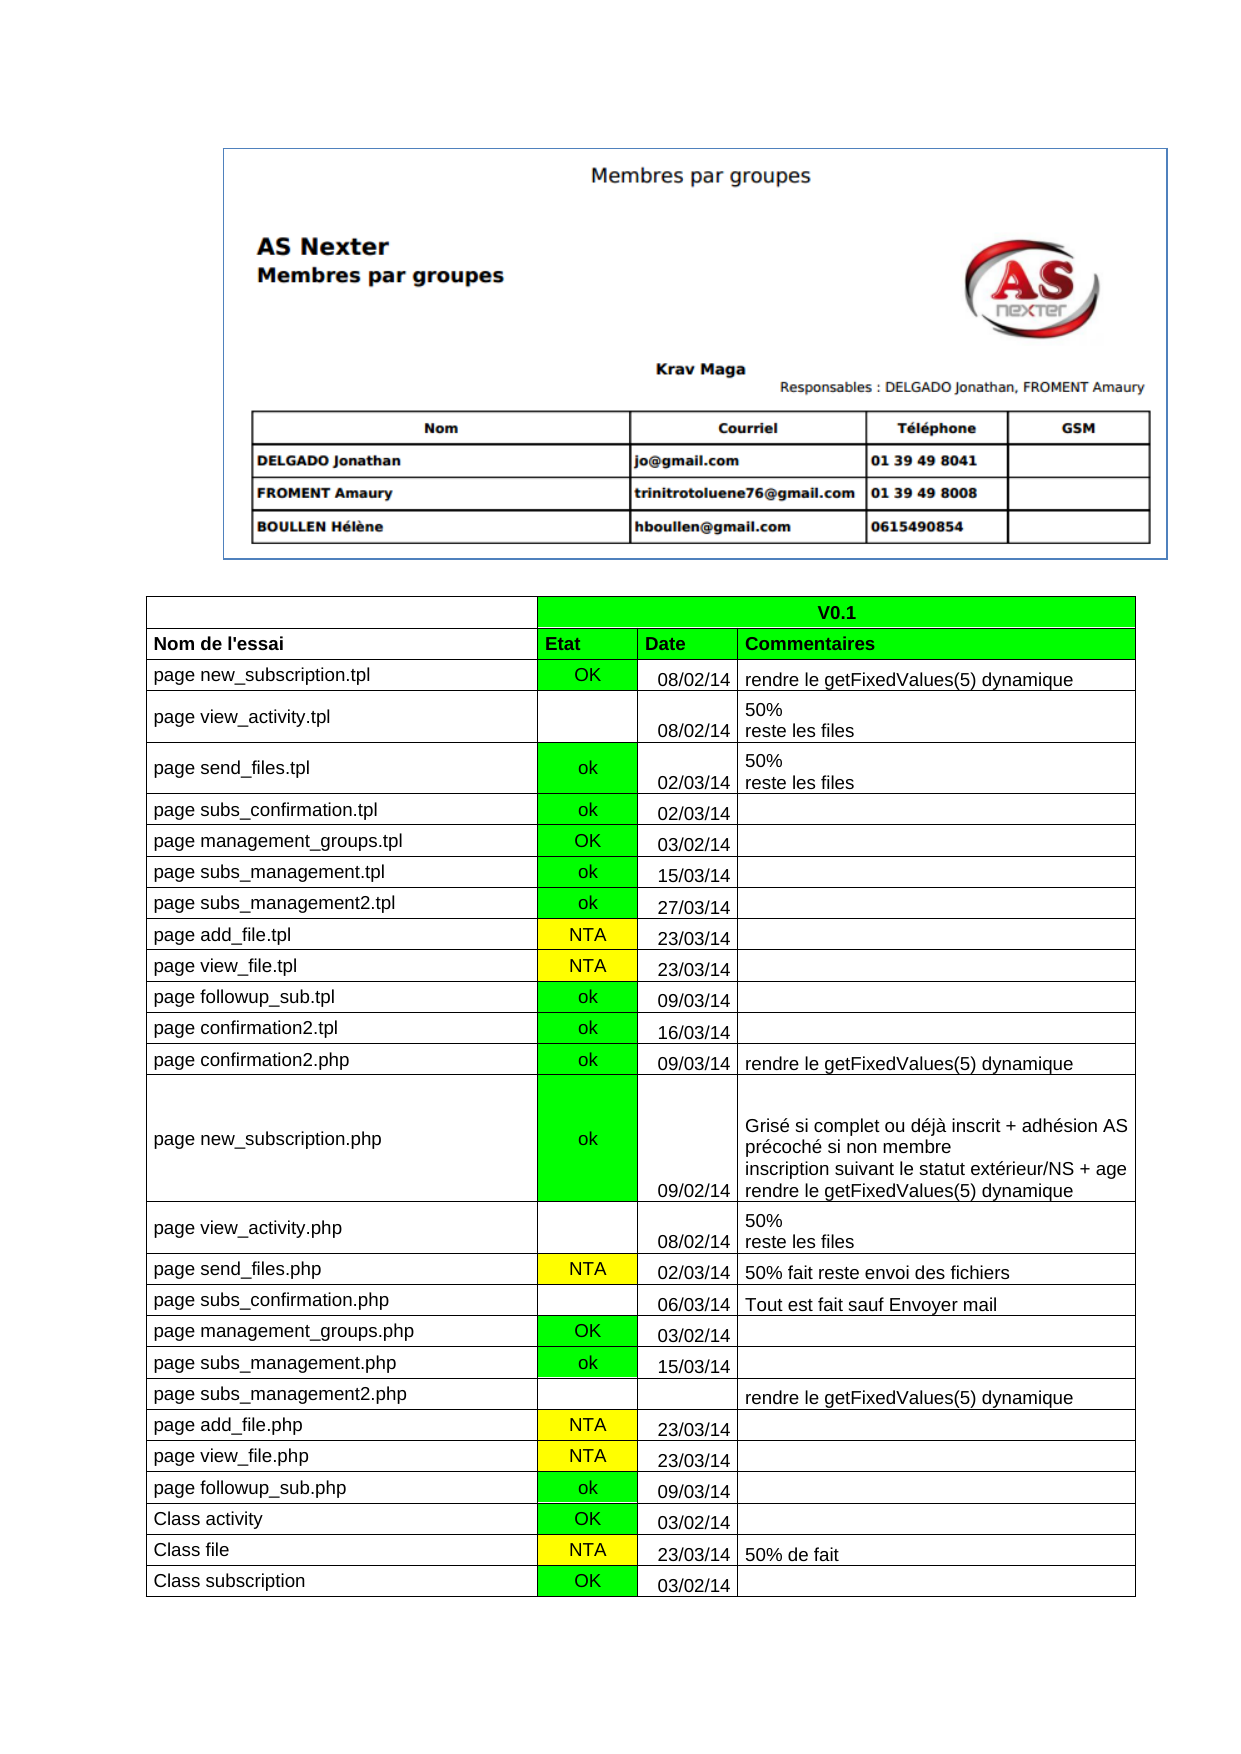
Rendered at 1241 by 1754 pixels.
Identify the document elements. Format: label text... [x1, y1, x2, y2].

table_cell [738, 1504, 1135, 1534]
table_cell [538, 1285, 637, 1315]
table_cell 02/03/14 [638, 1254, 737, 1284]
table_cell OK [538, 1316, 637, 1346]
table_cell Date [638, 629, 737, 659]
table_cell [538, 1202, 637, 1252]
table_cell ok [538, 888, 637, 918]
table_cell OK [538, 660, 637, 690]
table_cell page send_files.php [147, 1254, 537, 1284]
table_cell 15/03/14 [638, 1347, 737, 1377]
table_cell OK [538, 1566, 637, 1596]
table_cell 02/03/14 [638, 743, 737, 793]
table_cell [738, 1566, 1135, 1596]
table_cell 15/03/14 [638, 857, 737, 887]
table_cell 09/03/14 [638, 982, 737, 1012]
table_cell [738, 794, 1135, 824]
table_cell 03/02/14 [638, 1316, 737, 1346]
table_cell 50% de fait [738, 1535, 1135, 1565]
table_cell Grisé si complet ou déjà inscrit + adhésion AS précoché si non membre inscription suivant le statut extérieur/NS + age rendre le getFixedValues(5) dynamique [738, 1075, 1135, 1201]
table_cell [538, 691, 637, 742]
table_cell [738, 950, 1135, 981]
table_header V0.1 [538, 597, 1135, 627]
table_cell ok [538, 982, 637, 1012]
table_cell page new_subscription.tpl [147, 660, 537, 690]
table_cell 06/03/14 [638, 1285, 737, 1315]
table_cell ok [538, 1075, 637, 1201]
table_cell ok [538, 1044, 637, 1074]
table_cell page view_file.tpl [147, 950, 537, 981]
table_cell page subs_management.tpl [147, 857, 537, 887]
table_header [147, 597, 537, 627]
table_cell [738, 919, 1135, 949]
table_cell Class subscription [147, 1566, 537, 1596]
table_cell page add_file.tpl [147, 919, 537, 949]
table_cell page view_activity.tpl [147, 691, 537, 742]
table_cell 03/02/14 [638, 1566, 737, 1596]
table_cell page subs_management.php [147, 1347, 537, 1377]
table_cell page add_file.php [147, 1410, 537, 1440]
table_cell 23/03/14 [638, 1441, 737, 1471]
table_cell ok [538, 1347, 637, 1377]
table_cell NTA [538, 1441, 637, 1471]
table_cell page view_activity.php [147, 1202, 537, 1252]
table_cell ok [538, 1013, 637, 1043]
table_cell page subs_confirmation.php [147, 1285, 537, 1315]
table_cell 16/03/14 [638, 1013, 737, 1043]
table_cell page send_files.tpl [147, 743, 537, 793]
table_cell [738, 857, 1135, 887]
table_cell Class file [147, 1535, 537, 1565]
table_cell NTA [538, 1535, 637, 1565]
table_cell 08/02/14 [638, 660, 737, 690]
table_cell ok [538, 794, 637, 824]
table_cell Class activity [147, 1504, 537, 1534]
table_cell page followup_sub.tpl [147, 982, 537, 1012]
table_cell [738, 888, 1135, 918]
table_cell [738, 982, 1135, 1012]
table_cell 50% fait reste envoi des fichiers [738, 1254, 1135, 1284]
table_cell 09/02/14 [638, 1075, 737, 1201]
table_cell 50% reste les files [738, 691, 1135, 742]
table_cell rendre le getFixedValues(5) dynamique [738, 1044, 1135, 1074]
table_cell ok [538, 1472, 637, 1502]
table_cell ok [538, 743, 637, 793]
table_cell 23/03/14 [638, 950, 737, 981]
table_cell NTA [538, 950, 637, 981]
table_cell 09/03/14 [638, 1472, 737, 1502]
table_cell 23/03/14 [638, 1410, 737, 1440]
table_cell Nom de l'essai [147, 629, 537, 659]
table_cell [738, 1441, 1135, 1471]
table_cell page new_subscription.php [147, 1075, 537, 1201]
table_cell 50% reste les files [738, 1202, 1135, 1252]
table_cell rendre le getFixedValues(5) dynamique [738, 660, 1135, 690]
table_cell [538, 1379, 637, 1409]
picture [224, 149, 1166, 558]
table_cell [638, 1379, 737, 1409]
table_cell page subs_management2.php [147, 1379, 537, 1409]
table_cell 27/03/14 [638, 888, 737, 918]
table_cell page subs_confirmation.tpl [147, 794, 537, 824]
table_cell 08/02/14 [638, 691, 737, 742]
table_cell 23/03/14 [638, 919, 737, 949]
table_cell Etat [538, 629, 637, 659]
table_cell [738, 1472, 1135, 1502]
table_cell ok [538, 857, 637, 887]
table_cell [738, 1347, 1135, 1377]
table_cell [738, 1410, 1135, 1440]
table_cell [738, 825, 1135, 856]
table_cell OK [538, 825, 637, 856]
table_cell NTA [538, 919, 637, 949]
table_cell 50% reste les files [738, 743, 1135, 793]
table_cell page subs_management2.tpl [147, 888, 537, 918]
table_cell 09/03/14 [638, 1044, 737, 1074]
table_cell rendre le getFixedValues(5) dynamique [738, 1379, 1135, 1409]
table_cell page view_file.php [147, 1441, 537, 1471]
table_cell page followup_sub.php [147, 1472, 537, 1502]
table_cell OK [538, 1504, 637, 1534]
table_cell Commentaires [738, 629, 1135, 659]
table_cell 03/02/14 [638, 1504, 737, 1534]
table_cell page confirmation2.php [147, 1044, 537, 1074]
table_cell NTA [538, 1254, 637, 1284]
table_cell [738, 1013, 1135, 1043]
table_cell page management_groups.tpl [147, 825, 537, 856]
table_cell 03/02/14 [638, 825, 737, 856]
table_cell NTA [538, 1410, 637, 1440]
table_cell 23/03/14 [638, 1535, 737, 1565]
table_cell page confirmation2.tpl [147, 1013, 537, 1043]
table_cell Tout est fait sauf Envoyer mail [738, 1285, 1135, 1315]
table_cell 08/02/14 [638, 1202, 737, 1252]
table_cell [738, 1316, 1135, 1346]
table_cell 02/03/14 [638, 794, 737, 824]
table_cell page management_groups.php [147, 1316, 537, 1346]
